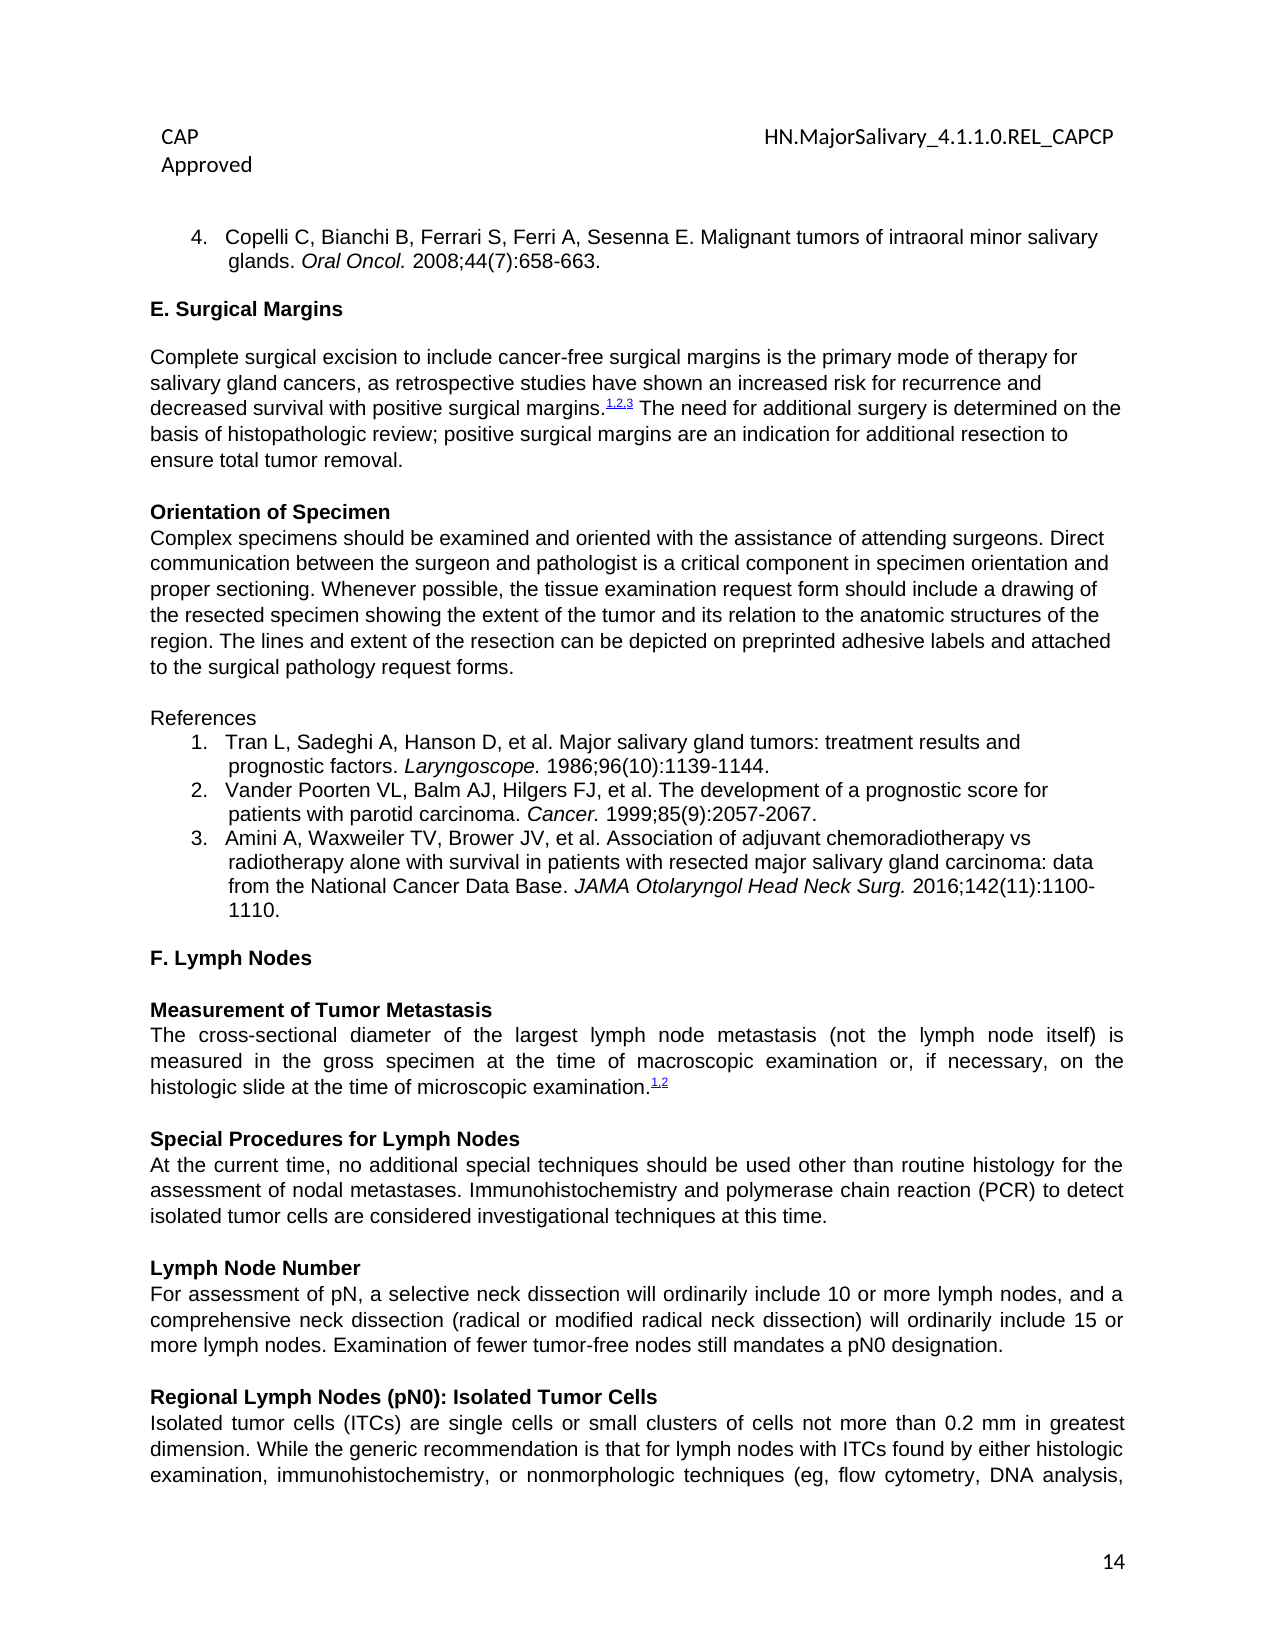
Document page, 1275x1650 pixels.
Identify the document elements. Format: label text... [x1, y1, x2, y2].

list Copelli C, Bianchi B, Ferrari S, Ferri A, Sesenna E. Malignant tumors of intraoral minor salivary glands. Oral Oncol. 2008;44(7):658-663. [191, 225, 1122, 273]
list Tran L, Sadeghi A, Hanson D, et al. Major salivary gland tumors: treatment results and prognostic factors. Laryngoscope. 1986;96(10):1139-1144. [191, 730, 1122, 778]
text References [150, 706, 1125, 730]
text Measurement of Tumor Metastasis [150, 997, 1125, 1021]
text Complete surgical excision to include cancer-free surgical margins is the primary mode of therapy for salivary gland cancers, as retrospective studies have shown an increased risk for recurrence and decreased survival with positive surgical margins.1,2,3 The need for additional surgery is determined on the basis of histopathologic review; positive surgical margins are an indication for additional resection to ensure total tumor removal. [150, 344, 1125, 472]
text Complex specimens should be examined and oriented with the assistance of attending surgeons. Direct communication between the surgeon and pathologist is a critical component in specimen orientation and proper sectioning. Whenever possible, the tissue examination request form should include a drawing of the resected specimen showing the extent of the tumor and its relation to the anatomic structures of the region. The lines and extent of the resection can be depicted on preprinted adhesive labels and attached to the surgical pathology request forms. [150, 525, 1125, 678]
text F. Lymph Nodes [150, 946, 1125, 970]
list Amini A, Waxweiler TV, Brower JV, et al. Association of adjuvant chemoradiotherapy vs radiotherapy alone with survival in patients with resected major salivary gland carcinoma: data from the National Cancer Data Base. JAMA Otolaryngol Head Neck Surg. 2016;142(11):1100-1110. [191, 826, 1122, 922]
text At the current time, no additional special techniques should be used other than routine histology for the assessment of nodal metastases. Immunohistochemistry and polymerase chain reaction (PCR) to detect isolated tumor cells are considered investigational techniques at this time. [150, 1152, 1125, 1228]
text Lymph Node Number [150, 1256, 1125, 1280]
text Special Procedures for Lymph Nodes [150, 1127, 1125, 1151]
text E. Surgical Margins [150, 297, 1122, 321]
text Regional Lymph Nodes (pN0): Isolated Tumor Cells [150, 1385, 1125, 1409]
list Vander Poorten VL, Balm AJ, Hilgers FJ, et al. The development of a prognostic score for patients with parotid carcinoma. Cancer. 1999;85(9):2057-2067. [191, 778, 1122, 826]
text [150, 1411, 1125, 1486]
text Orientation of Specimen [150, 499, 1125, 523]
text The cross-sectional diameter of the largest lymph node metastasis (not the lymph node itself) is measured in the gross specimen at the time of macroscopic examination or, if necessary, on the histologic slide at the time of microscopic examination.1,2 [150, 1023, 1125, 1099]
text For assessment of pN, a selective neck dissection will ordinarily include 10 or more lymph nodes, and a comprehensive neck dissection (radical or modified radical neck dissection) will ordinarily include 15 or more lymph nodes. Examination of fewer tumor-free nodes still mandates a pN0 designation. [150, 1282, 1125, 1357]
